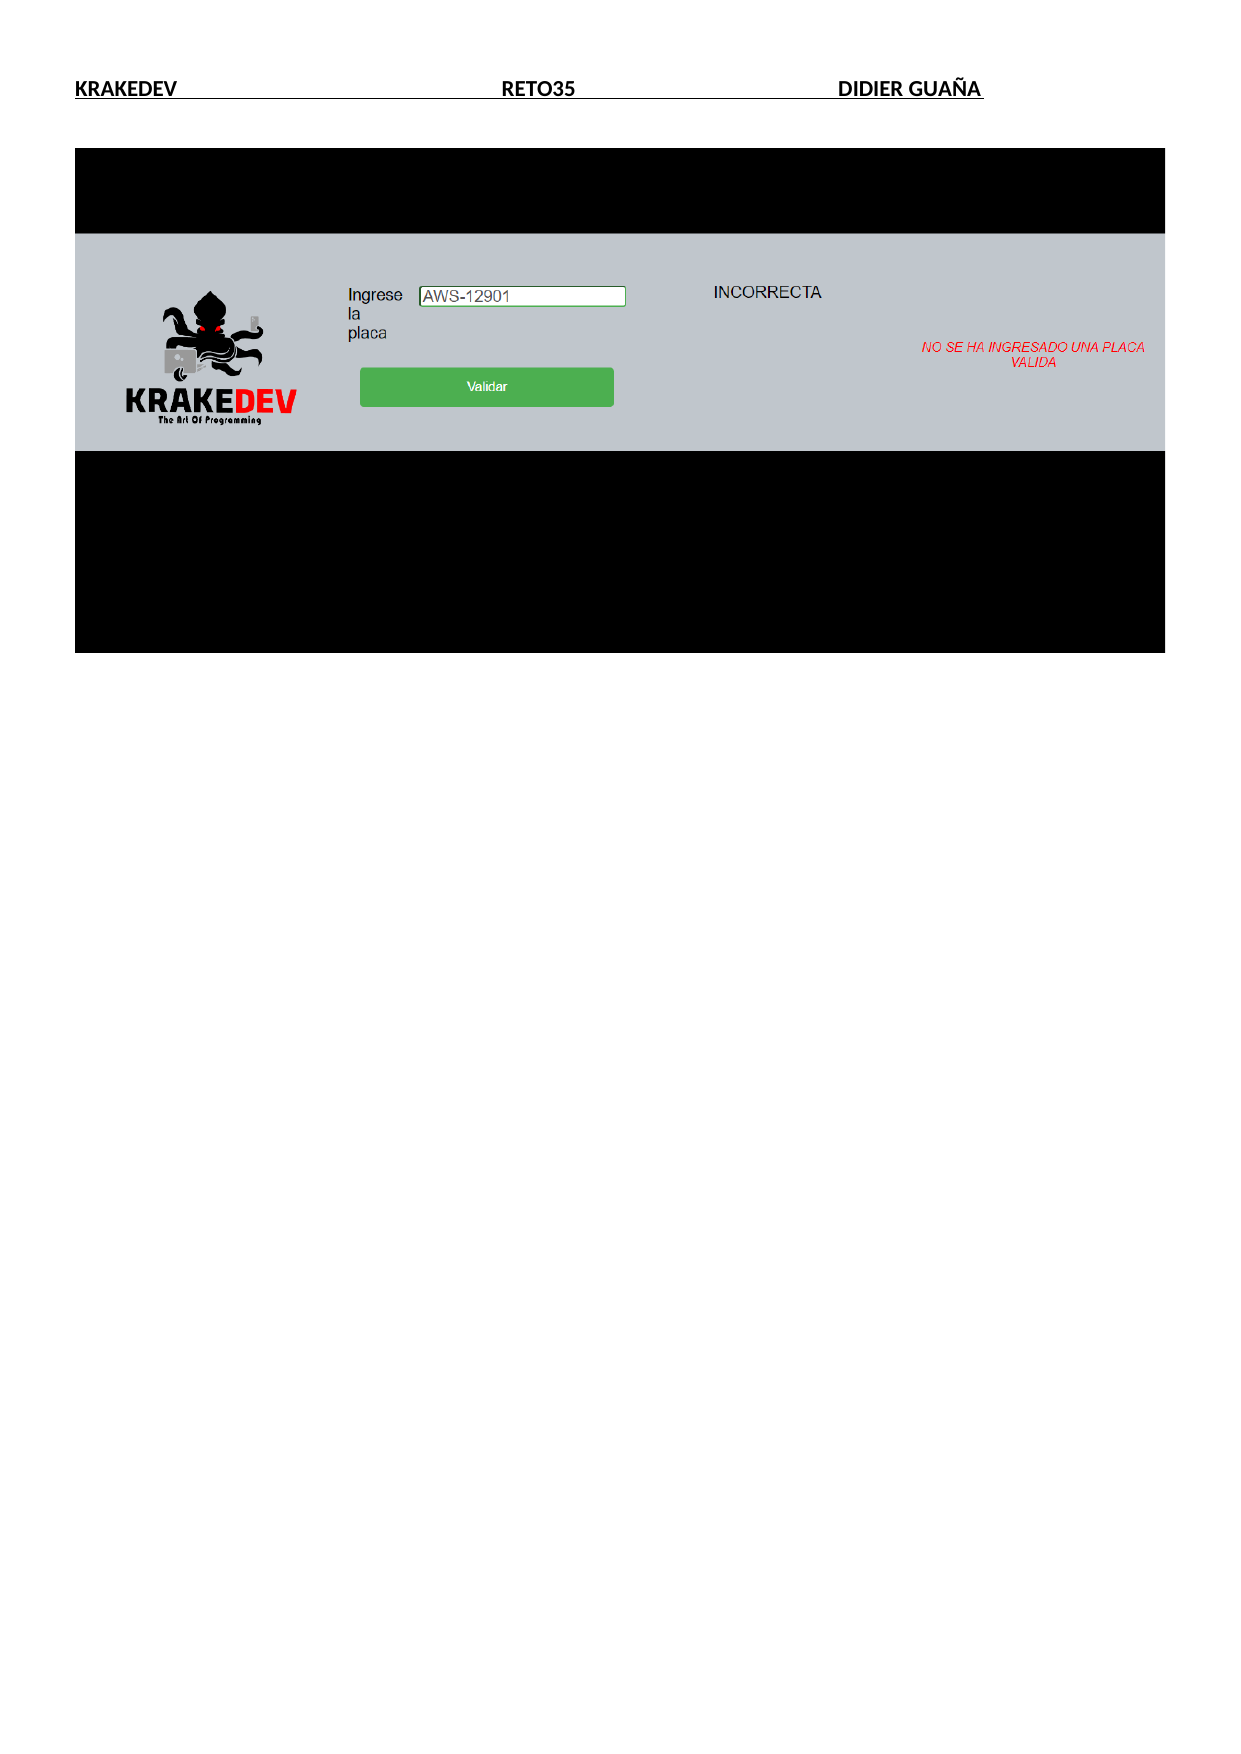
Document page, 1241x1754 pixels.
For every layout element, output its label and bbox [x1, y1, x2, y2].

picture [75, 148, 1166, 653]
